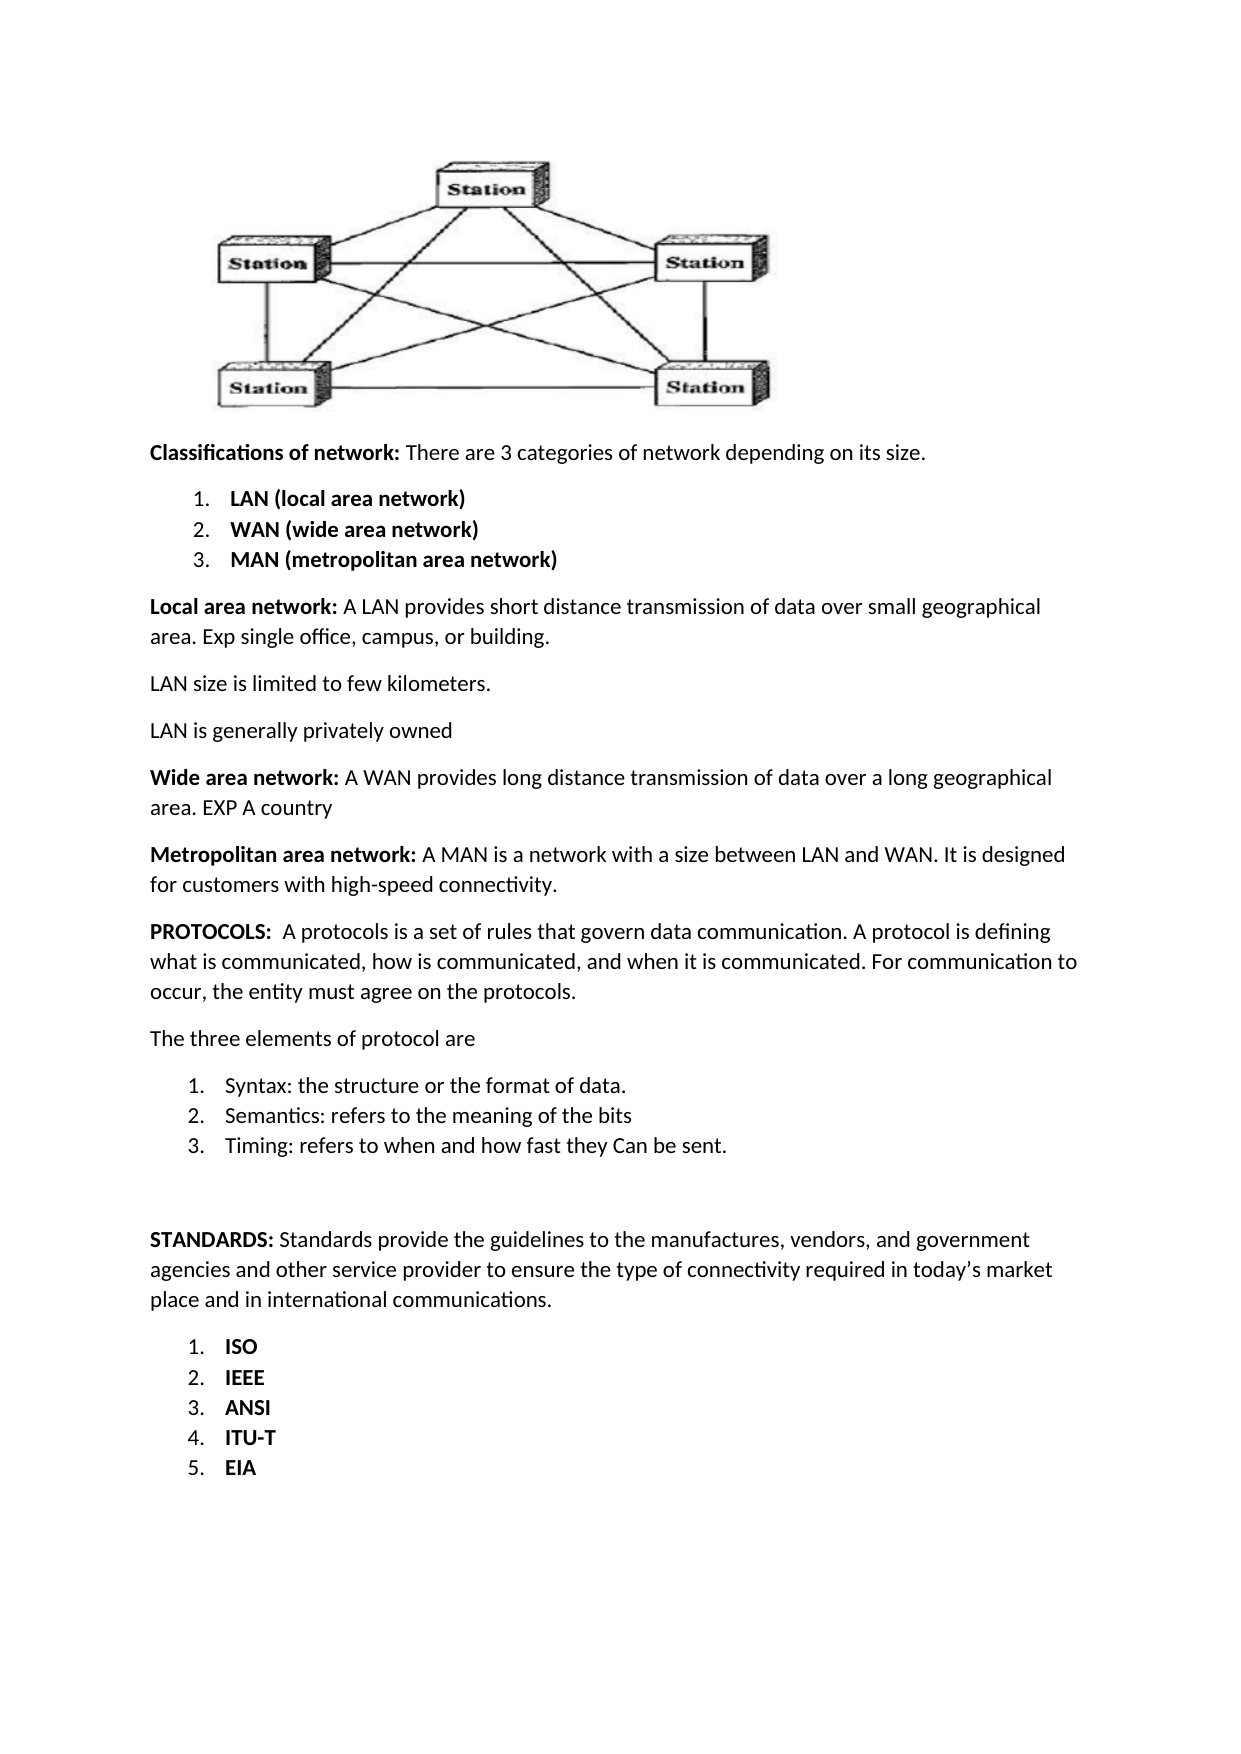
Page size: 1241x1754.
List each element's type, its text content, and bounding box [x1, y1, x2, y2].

list ITU-T [187, 1423, 1090, 1451]
list Syntax: the structure or the format of data. [187, 1071, 1090, 1099]
list IEEE [187, 1363, 1090, 1391]
text Metropolitan area network: A MAN is a network with a size between LAN and WAN. It is designed for customers with high-speed connectivity. [150, 840, 1090, 898]
list Timing: refers to when and how fast they Can be sent. [187, 1131, 1090, 1159]
list MAN (metropolitan area network) [193, 545, 1090, 573]
text The three elements of protocol are [150, 1024, 1090, 1052]
list ISO [187, 1332, 1090, 1360]
picture [150, 150, 858, 419]
list WAN (wide area network) [193, 515, 1090, 543]
text LAN is generally privately owned [150, 716, 1090, 744]
text PROTOCOLS: A protocols is a set of rules that govern data communication. A protocol is defining what is communicated, how is communicated, and when it is communicated. For communication to occur, the entity must agree on the protocols. [150, 917, 1090, 1005]
text Local area network: A LAN provides short distance transmission of data over small geographical area. Exp single office, campus, or building. [150, 592, 1090, 650]
text LAN size is limited to few kilometers. [150, 669, 1090, 697]
text STANDARDS: Standards provide the guidelines to the manufactures, vendors, and government agencies and other service provider to ensure the type of connectivity required in today’s market place and in international communications. [150, 1225, 1090, 1313]
list ANSI [187, 1393, 1090, 1421]
text Classifications of network: There are 3 categories of network depending on its size. [150, 438, 1090, 466]
text Wide area network: A WAN provides long distance transmission of data over a long geographical area. EXP A country [150, 763, 1090, 821]
list EIA [187, 1453, 1090, 1481]
list Semantics: refers to the meaning of the bits [187, 1101, 1090, 1129]
list LAN (local area network) [193, 484, 1090, 512]
